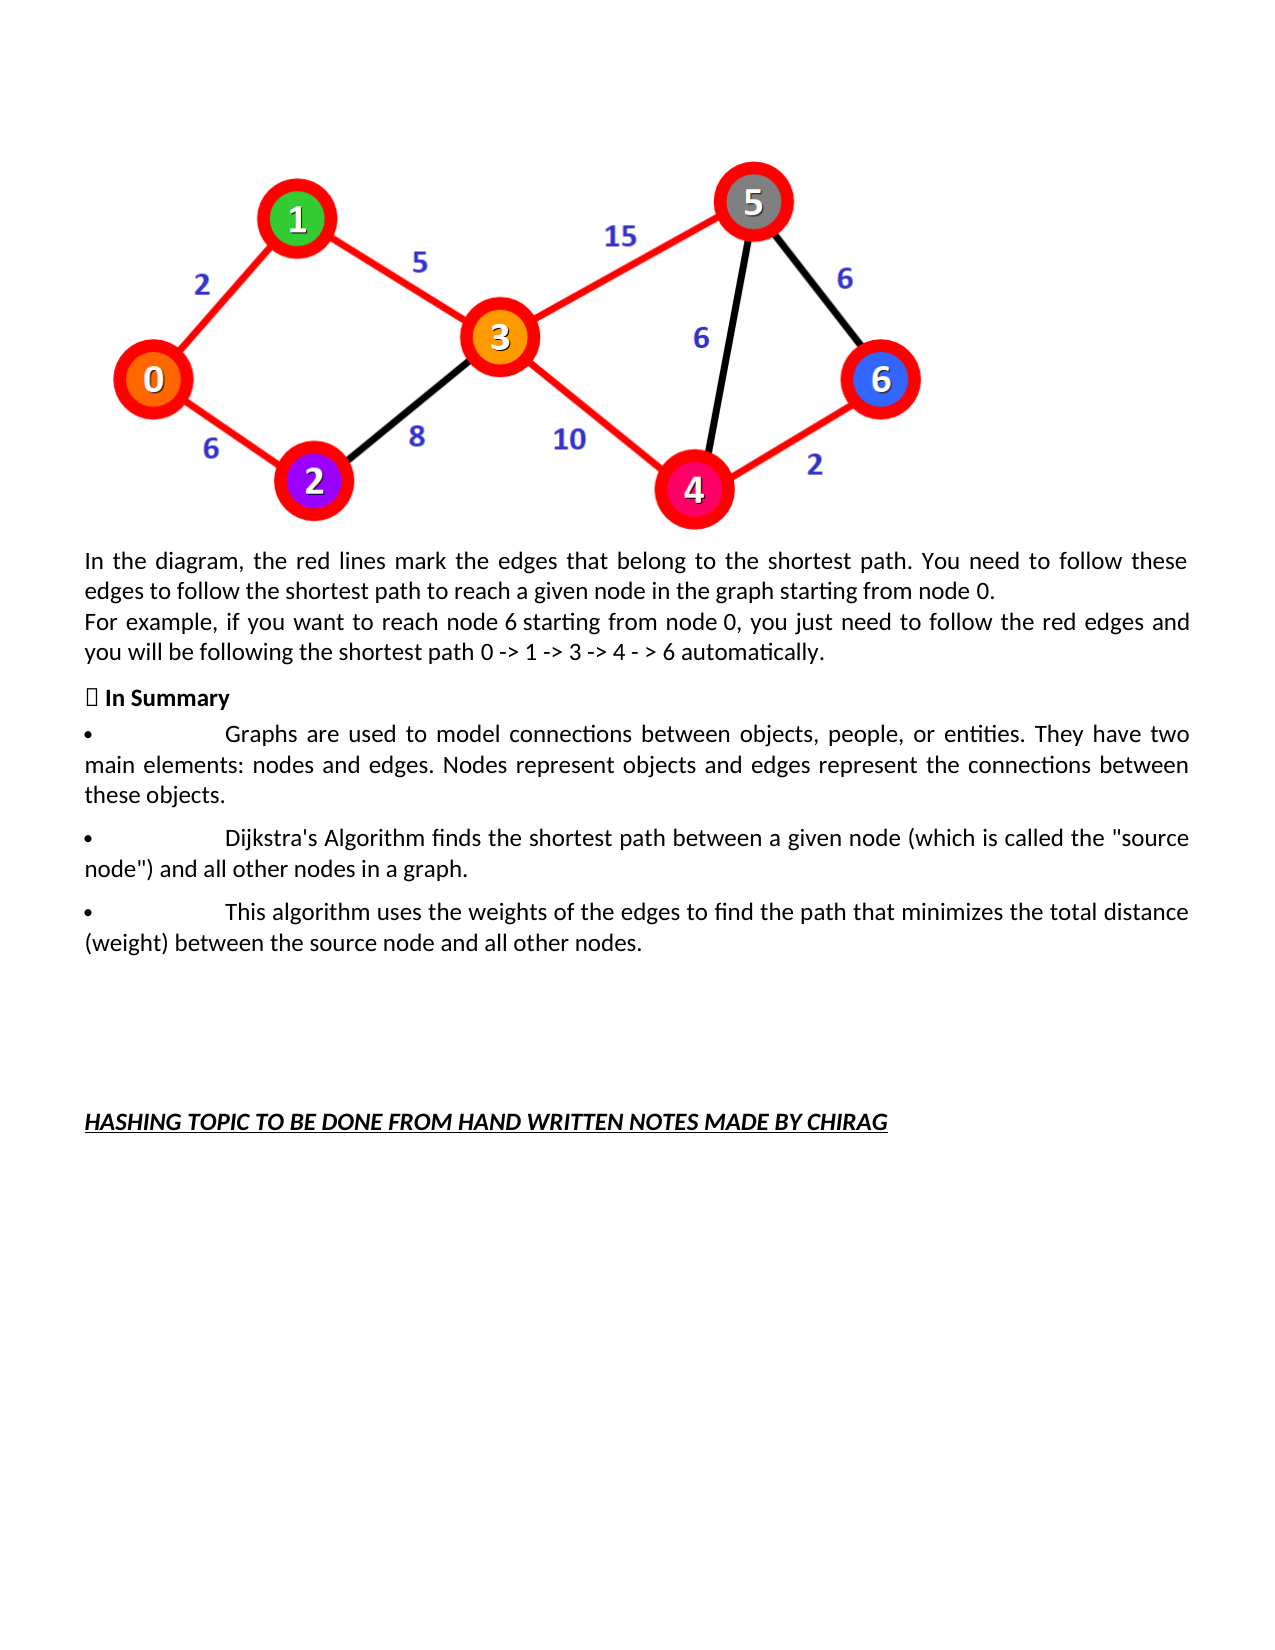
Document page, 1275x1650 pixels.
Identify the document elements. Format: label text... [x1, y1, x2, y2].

text HASHING TOPIC TO BE DONE FROM HAND WRITTEN NOTES MADE BY CHIRAG [84, 1106, 1191, 1136]
text For example, if you want to reach node 6 starting from node 0, you just need to follow the red edges and you will be following the shortest path 0 -> 1 -> 3 -> 4 - > 6 automatically. [84, 606, 1191, 667]
text 🔸 In Summary [84, 679, 1191, 713]
list Graphs are used to model connections between objects, people, or entities. They have two main elements: nodes and edges. Nodes represent objects and edges represent the connections between these objects. [84, 718, 1191, 810]
list This algorithm uses the weights of the edges to find the path that minimizes the total distance (weight) between the source node and all other nodes. [84, 896, 1191, 957]
picture [84, 150, 944, 545]
list Dijkstra's Algorithm finds the shortest path between a given node (which is called the "source node") and all other nodes in a graph. [84, 823, 1191, 884]
text In the diagram, the red lines mark the edges that belong to the shortest path. You need to follow these edges to follow the shortest path to reach a given node in the graph starting from node 0. [84, 545, 1191, 606]
